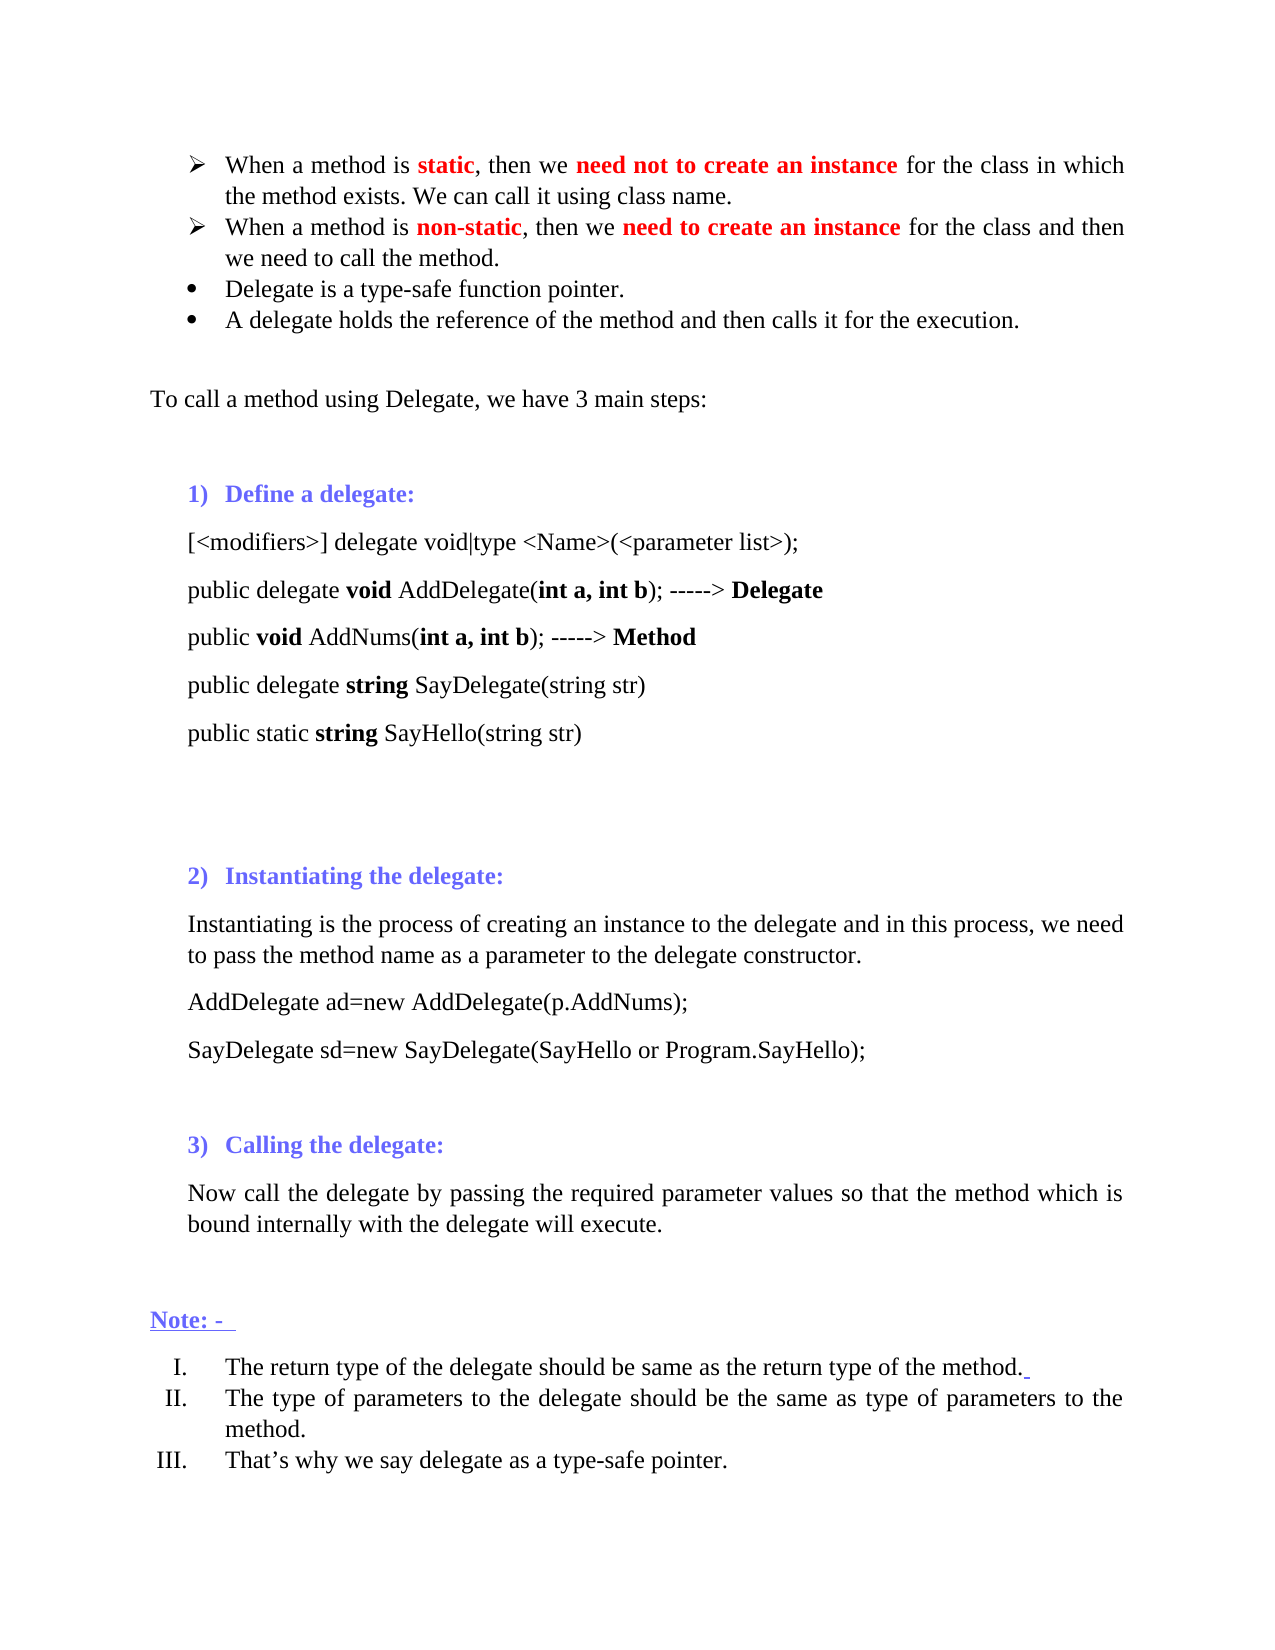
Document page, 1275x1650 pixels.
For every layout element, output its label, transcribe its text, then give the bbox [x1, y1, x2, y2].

text public static string SayHello(string str) [150, 718, 1125, 747]
list Delegate is a type-safe function pointer. [187, 274, 1125, 303]
list When a method is static, then we need not to create an instance for the class in which the method exists. We can call it using class name. [187, 150, 1125, 210]
list Calling the delegate: [187, 1131, 1125, 1159]
list Define a delegate: [187, 479, 1125, 508]
text Now call the delegate by passing the required parameter values so that the method which is bound internally with the delegate will execute. [187, 1178, 1125, 1238]
text [<modifiers>] delegate void|type <Name>(<parameter list>); [187, 527, 1125, 556]
text To call a method using Delegate, we have 3 main steps: [150, 384, 1125, 413]
text AddDelegate ad=new AddDelegate(p.AddNums); [187, 987, 1125, 1016]
list Instantiating the delegate: [187, 861, 1125, 890]
list When a method is non-static, then we need to create an instance for the class and then we need to call the method. [187, 212, 1125, 272]
text public delegate void AddDelegate(int a, int b); -----> Delegate [187, 575, 1125, 603]
list A delegate holds the reference of the method and then calls it for the execution. [187, 305, 1125, 334]
text Instantiating is the process of creating an instance to the delegate and in this process, we need to pass the method name as a parameter to the delegate constructor. [187, 909, 1125, 968]
list That’s why we say delegate as a type-safe pointer. [187, 1446, 1125, 1474]
list The type of parameters to the delegate should be the same as type of parameters to the method. [187, 1383, 1125, 1443]
text Note: - [150, 1305, 1125, 1333]
text SayDelegate sd=new SayDelegate(SayHello or Program.SayHello); [187, 1035, 1125, 1064]
text public void AddNums(int a, int b); -----> Method [187, 622, 1125, 651]
text public delegate string SayDelegate(string str) [150, 670, 1125, 699]
list The return type of the delegate should be same as the return type of the method. [187, 1352, 1125, 1381]
